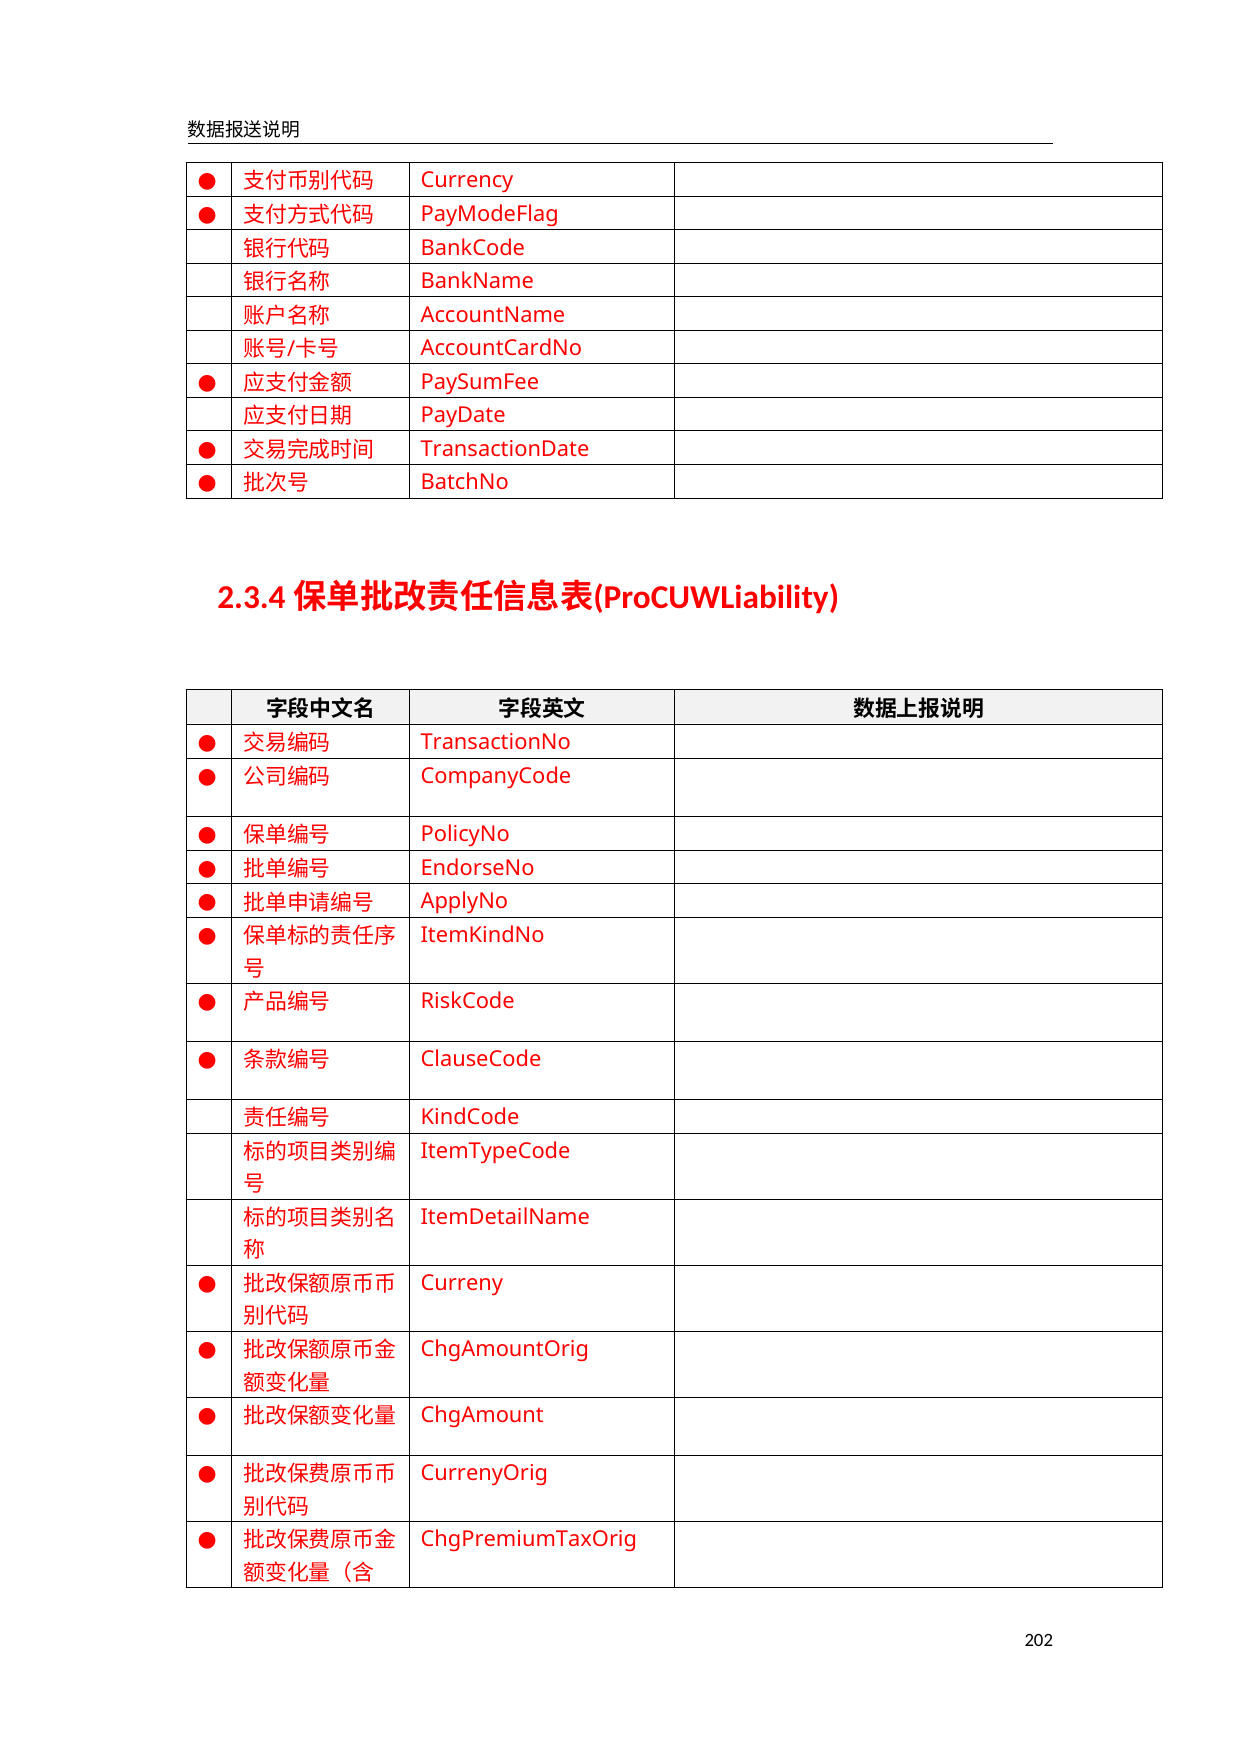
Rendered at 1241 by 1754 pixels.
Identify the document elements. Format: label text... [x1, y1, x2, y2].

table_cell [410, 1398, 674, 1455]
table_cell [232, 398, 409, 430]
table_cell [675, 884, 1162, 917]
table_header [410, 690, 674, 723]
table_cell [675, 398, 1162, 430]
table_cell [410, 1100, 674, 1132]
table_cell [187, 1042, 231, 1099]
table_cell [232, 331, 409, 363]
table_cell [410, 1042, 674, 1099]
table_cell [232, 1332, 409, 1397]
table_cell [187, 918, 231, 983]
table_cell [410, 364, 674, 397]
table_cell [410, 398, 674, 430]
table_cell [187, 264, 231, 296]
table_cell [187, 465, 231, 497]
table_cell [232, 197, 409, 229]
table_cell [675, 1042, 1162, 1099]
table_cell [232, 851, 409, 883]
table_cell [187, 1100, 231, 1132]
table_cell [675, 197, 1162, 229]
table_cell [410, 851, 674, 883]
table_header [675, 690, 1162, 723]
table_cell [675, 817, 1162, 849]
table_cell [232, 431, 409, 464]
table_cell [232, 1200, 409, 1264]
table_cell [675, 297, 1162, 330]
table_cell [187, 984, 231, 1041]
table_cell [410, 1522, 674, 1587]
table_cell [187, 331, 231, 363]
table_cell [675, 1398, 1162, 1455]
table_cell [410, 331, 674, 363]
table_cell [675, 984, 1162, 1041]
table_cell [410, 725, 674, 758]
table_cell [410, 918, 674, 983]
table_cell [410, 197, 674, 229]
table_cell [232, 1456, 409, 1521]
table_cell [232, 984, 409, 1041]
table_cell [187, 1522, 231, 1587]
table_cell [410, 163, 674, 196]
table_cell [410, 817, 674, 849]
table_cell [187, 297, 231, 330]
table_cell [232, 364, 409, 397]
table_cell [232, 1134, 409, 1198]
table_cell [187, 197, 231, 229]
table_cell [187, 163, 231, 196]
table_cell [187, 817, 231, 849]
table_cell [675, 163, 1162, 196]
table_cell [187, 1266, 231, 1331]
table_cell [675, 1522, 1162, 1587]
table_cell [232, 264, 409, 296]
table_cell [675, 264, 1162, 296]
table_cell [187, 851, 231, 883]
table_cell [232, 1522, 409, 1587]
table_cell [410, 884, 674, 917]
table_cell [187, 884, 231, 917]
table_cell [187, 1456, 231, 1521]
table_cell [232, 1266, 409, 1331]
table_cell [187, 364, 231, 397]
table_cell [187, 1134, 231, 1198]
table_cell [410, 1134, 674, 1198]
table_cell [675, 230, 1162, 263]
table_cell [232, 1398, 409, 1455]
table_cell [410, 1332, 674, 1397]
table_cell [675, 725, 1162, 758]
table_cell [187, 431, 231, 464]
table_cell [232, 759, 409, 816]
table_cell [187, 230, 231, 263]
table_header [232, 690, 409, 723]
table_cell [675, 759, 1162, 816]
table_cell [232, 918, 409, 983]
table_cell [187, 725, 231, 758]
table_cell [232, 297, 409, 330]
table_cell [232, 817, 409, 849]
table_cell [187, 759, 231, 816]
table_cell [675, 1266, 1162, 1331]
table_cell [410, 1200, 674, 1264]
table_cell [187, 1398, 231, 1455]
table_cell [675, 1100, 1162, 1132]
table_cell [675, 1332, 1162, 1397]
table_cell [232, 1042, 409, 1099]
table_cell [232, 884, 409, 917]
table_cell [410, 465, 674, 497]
subtitle 保单批改责任信息表(ProCUWLiability) [217, 562, 1053, 627]
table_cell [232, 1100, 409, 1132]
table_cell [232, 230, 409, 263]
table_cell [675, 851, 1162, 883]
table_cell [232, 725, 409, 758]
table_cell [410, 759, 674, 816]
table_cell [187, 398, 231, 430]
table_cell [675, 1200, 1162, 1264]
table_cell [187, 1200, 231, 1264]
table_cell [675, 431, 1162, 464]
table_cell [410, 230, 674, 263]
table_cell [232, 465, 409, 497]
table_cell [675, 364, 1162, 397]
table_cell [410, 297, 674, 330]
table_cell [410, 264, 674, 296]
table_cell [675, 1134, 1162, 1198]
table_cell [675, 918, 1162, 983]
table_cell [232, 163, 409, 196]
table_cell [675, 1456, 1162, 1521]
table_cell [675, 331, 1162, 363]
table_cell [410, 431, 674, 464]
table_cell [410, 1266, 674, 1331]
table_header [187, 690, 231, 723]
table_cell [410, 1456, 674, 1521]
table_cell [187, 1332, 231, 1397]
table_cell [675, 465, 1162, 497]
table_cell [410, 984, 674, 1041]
